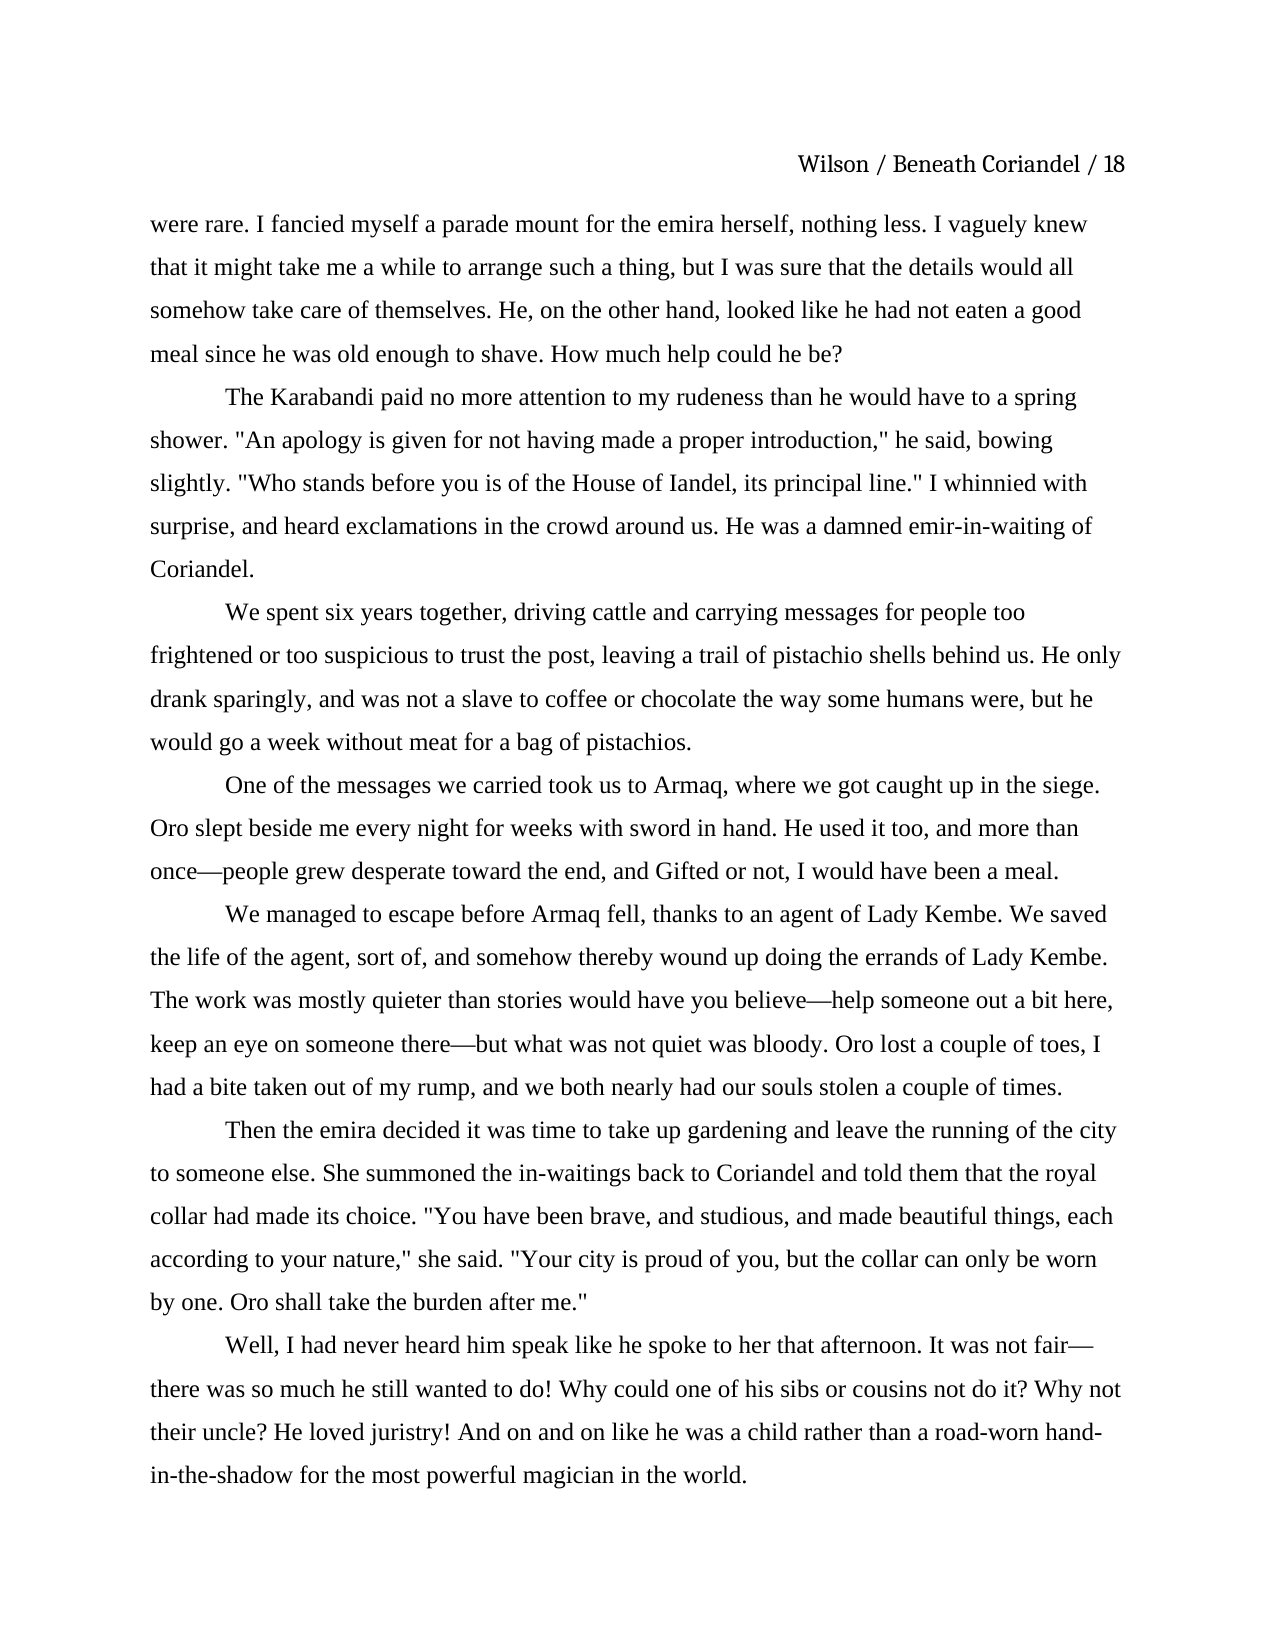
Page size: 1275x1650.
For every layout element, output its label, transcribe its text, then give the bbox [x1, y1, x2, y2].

text We spent six years together, driving cattle and carrying messages for people too frightened or too suspicious to trust the post, leaving a trail of pistachio shells behind us. He only drank sparingly, and was not a slave to coffee or chocolate the way some humans were, but he would go a week without meat for a bag of pistachios. [150, 597, 1125, 756]
text The Karabandi paid no more attention to my rudeness than he would have to a spring shower. "An apology is given for not having made a proper introduction," he said, bowing slightly. "Who stands before you is of the House of Iandel, its principal line." I whinnied with surprise, and heard exclamations in the crowd around us. He was a damned emir-in-waiting of Coriandel. [150, 382, 1125, 583]
text One of the messages we carried took us to Armaq, where we got caught up in the siege. Oro slept beside me every night for weeks with sword in hand. He used it too, and more than once—people grew desperate toward the end, and Gifted or not, I would have been a meal. [150, 770, 1125, 885]
text Then the emira decided it was time to take up gardening and leave the running of the city to someone else. She summoned the in-waitings back to Coriandel and told them that the royal collar had made its choice. "You have been brave, and studious, and made beautiful things, each according to your nature," she said. "Your city is proud of you, but the collar can only be worn by one. Oro shall take the burden after me." [150, 1115, 1125, 1316]
text We managed to escape before Armaq fell, thanks to an agent of Lady Kembe. We saved the life of the agent, sort of, and somehow thereby wound up doing the errands of Lady Kembe. The work was mostly quieter than stories would have you believe—help someone out a bit here, keep an eye on someone there—but what was not quiet was bloody. Oro lost a couple of toes, I had a bite taken out of my rump, and we both nearly had our souls stolen a couple of times. [150, 899, 1125, 1101]
text Well, I had never heard him speak like he spoke to her that afternoon. It was not fair—there was so much he still wanted to do! Why could one of his sibs or cousins not do it? Why not their uncle? He loved juristry! And on and on like he was a child rather than a road-worn hand-in-the-shadow for the most powerful magician in the world. [150, 1331, 1125, 1489]
